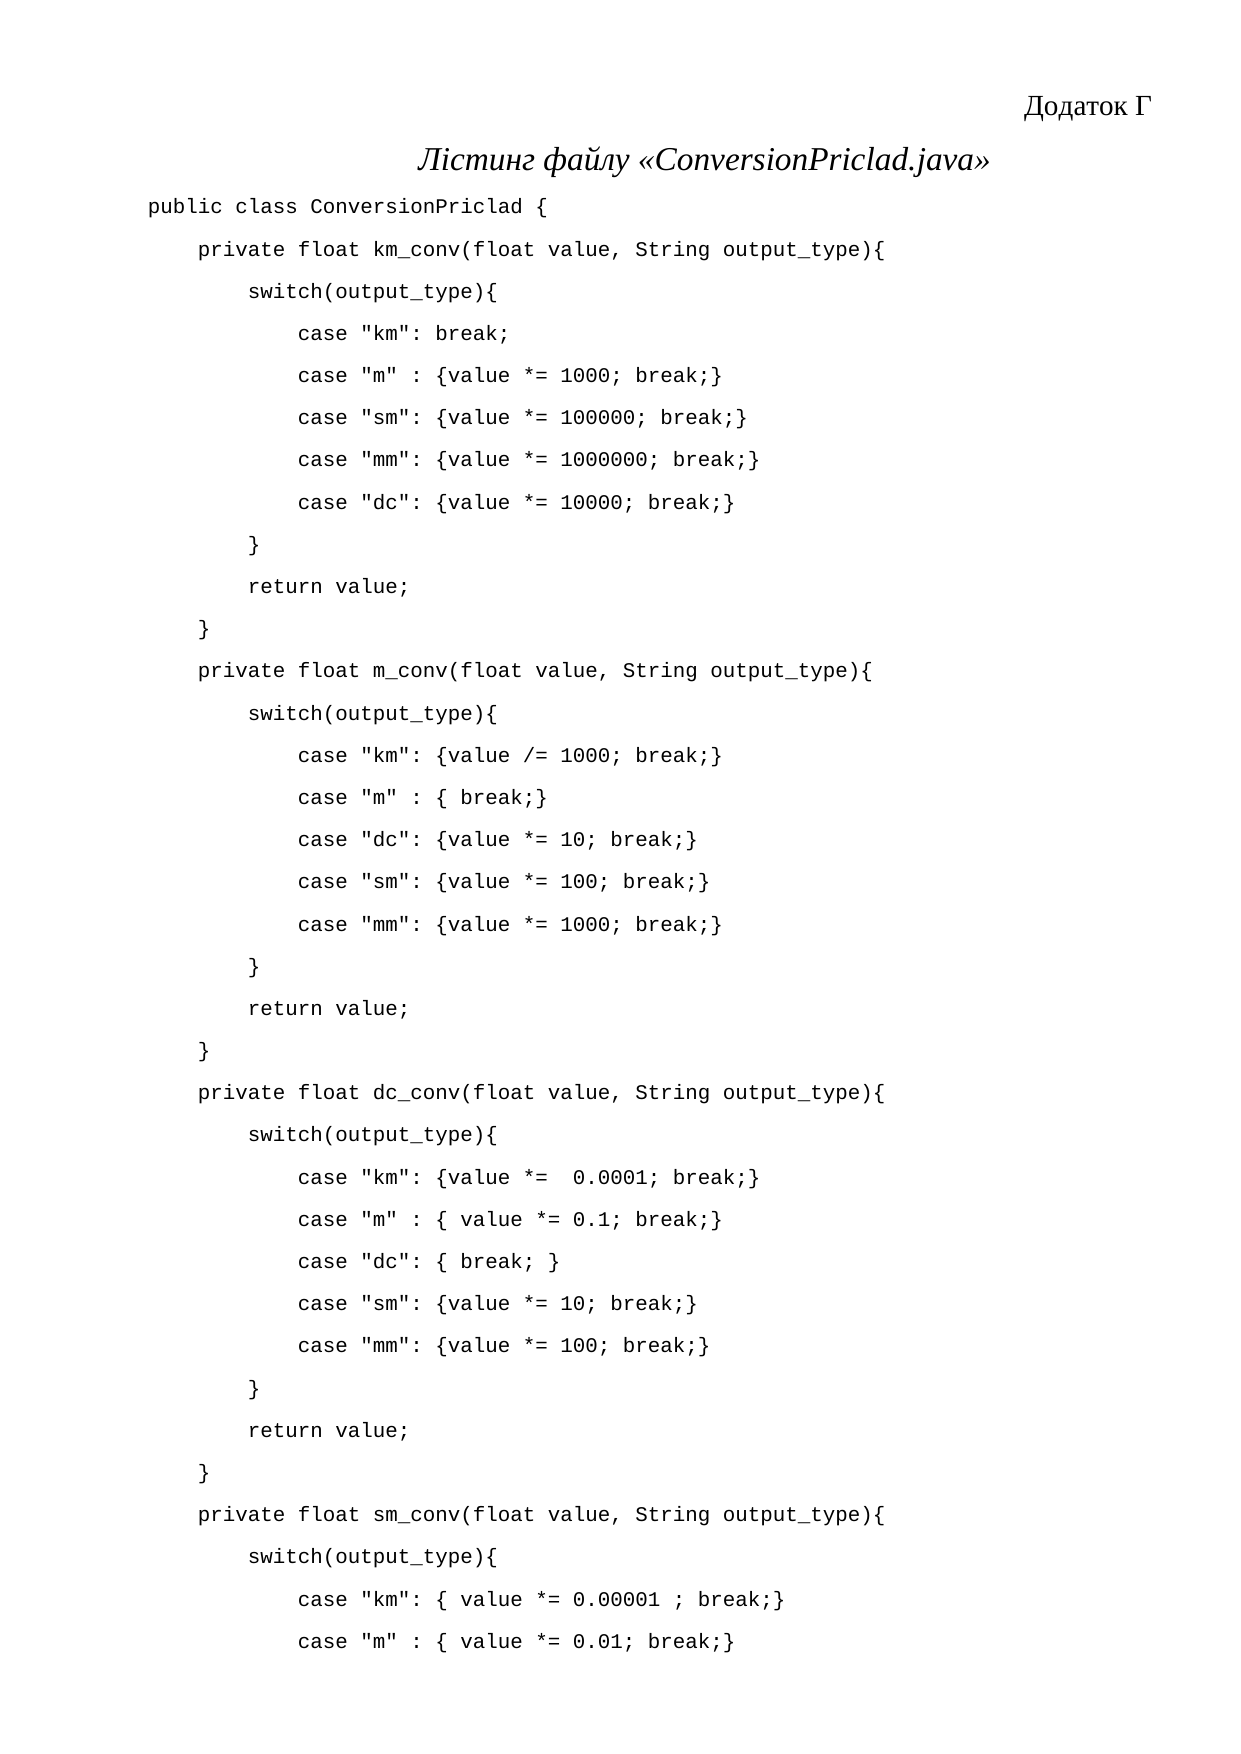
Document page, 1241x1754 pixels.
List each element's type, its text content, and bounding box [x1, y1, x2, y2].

text switch(output_type){ [148, 281, 1152, 304]
text case "dc": {value *= 10; break;} [148, 829, 1152, 853]
text switch(output_type){ [148, 703, 1152, 726]
text } [148, 1040, 1152, 1064]
text switch(output_type){ [148, 1124, 1152, 1148]
text private float km_conv(float value, String output_type){ [148, 238, 1152, 262]
list Додаток Г [260, 88, 1152, 122]
list Лістинг файлу «ConversionPriclad.java» [260, 139, 1152, 177]
text } [148, 956, 1152, 979]
text public class ConversionPriclad { [148, 196, 1152, 220]
text case "m" : {value *= 1000; break;} [148, 365, 1152, 389]
text private float sm_conv(float value, String output_type){ [148, 1504, 1152, 1528]
text private float m_conv(float value, String output_type){ [148, 660, 1152, 684]
text case "km": break; [148, 323, 1152, 347]
text case "dc": {value *= 10000; break;} [148, 492, 1152, 515]
text case "m" : { value *= 0.01; break;} [148, 1631, 1152, 1654]
text case "km": {value /= 1000; break;} [148, 745, 1152, 768]
text case "m" : { break;} [148, 787, 1152, 811]
text case "km": { value *= 0.00001 ; break;} [148, 1588, 1152, 1612]
text } [148, 1378, 1152, 1401]
text return value; [148, 1420, 1152, 1443]
text case "mm": {value *= 100; break;} [148, 1335, 1152, 1359]
text case "sm": {value *= 10; break;} [148, 1293, 1152, 1317]
text case "km": {value *= 0.0001; break;} [148, 1167, 1152, 1190]
text } [148, 534, 1152, 557]
text case "sm": {value *= 100; break;} [148, 871, 1152, 895]
text case "m" : { value *= 0.1; break;} [148, 1209, 1152, 1232]
text } [148, 618, 1152, 642]
text return value; [148, 576, 1152, 600]
text case "mm": {value *= 1000; break;} [148, 913, 1152, 937]
text return value; [148, 998, 1152, 1022]
text case "mm": {value *= 1000000; break;} [148, 449, 1152, 473]
text private float dc_conv(float value, String output_type){ [148, 1082, 1152, 1106]
text case "sm": {value *= 100000; break;} [148, 407, 1152, 431]
text switch(output_type){ [148, 1546, 1152, 1570]
text } [148, 1462, 1152, 1486]
text case "dc": { break; } [148, 1251, 1152, 1275]
